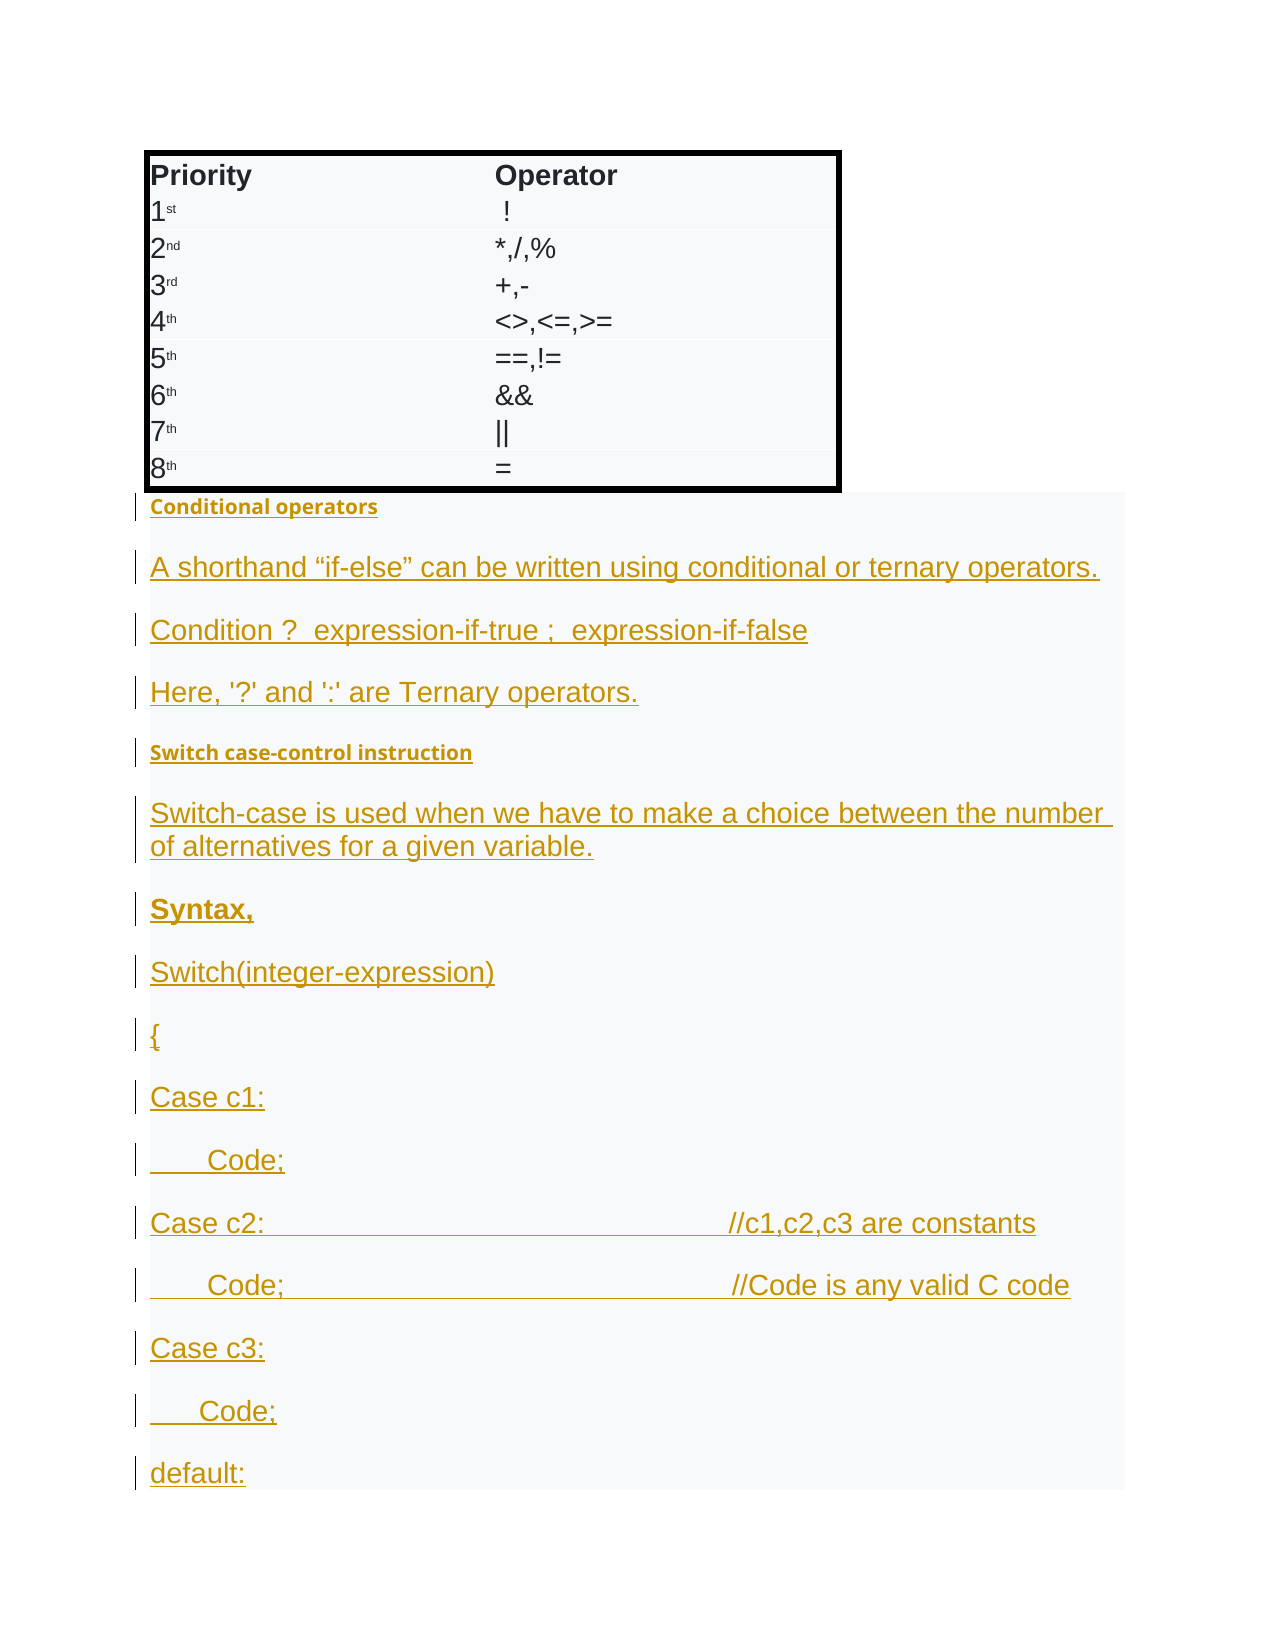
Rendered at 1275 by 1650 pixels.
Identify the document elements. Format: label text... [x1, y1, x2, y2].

table_header Operator [491, 156, 836, 193]
table_cell 4th [150, 303, 491, 339]
table_cell 6th [150, 376, 491, 413]
table_cell *,/,% [491, 230, 836, 266]
table_cell 3rd [150, 266, 491, 303]
table_cell 8th [150, 450, 491, 486]
table_cell 7th [150, 413, 491, 449]
table_cell 1st [150, 193, 491, 229]
table_cell = [491, 450, 836, 486]
table_cell ==,!= [491, 340, 836, 376]
table_cell 2nd [150, 230, 491, 266]
table_cell && [491, 376, 836, 413]
table_header Priority [150, 156, 491, 193]
table_cell ! [491, 193, 836, 229]
table_cell 5th [150, 340, 491, 376]
table_cell || [491, 413, 836, 449]
table_cell +,- [491, 266, 836, 303]
table_cell <>,<=,>= [491, 303, 836, 339]
